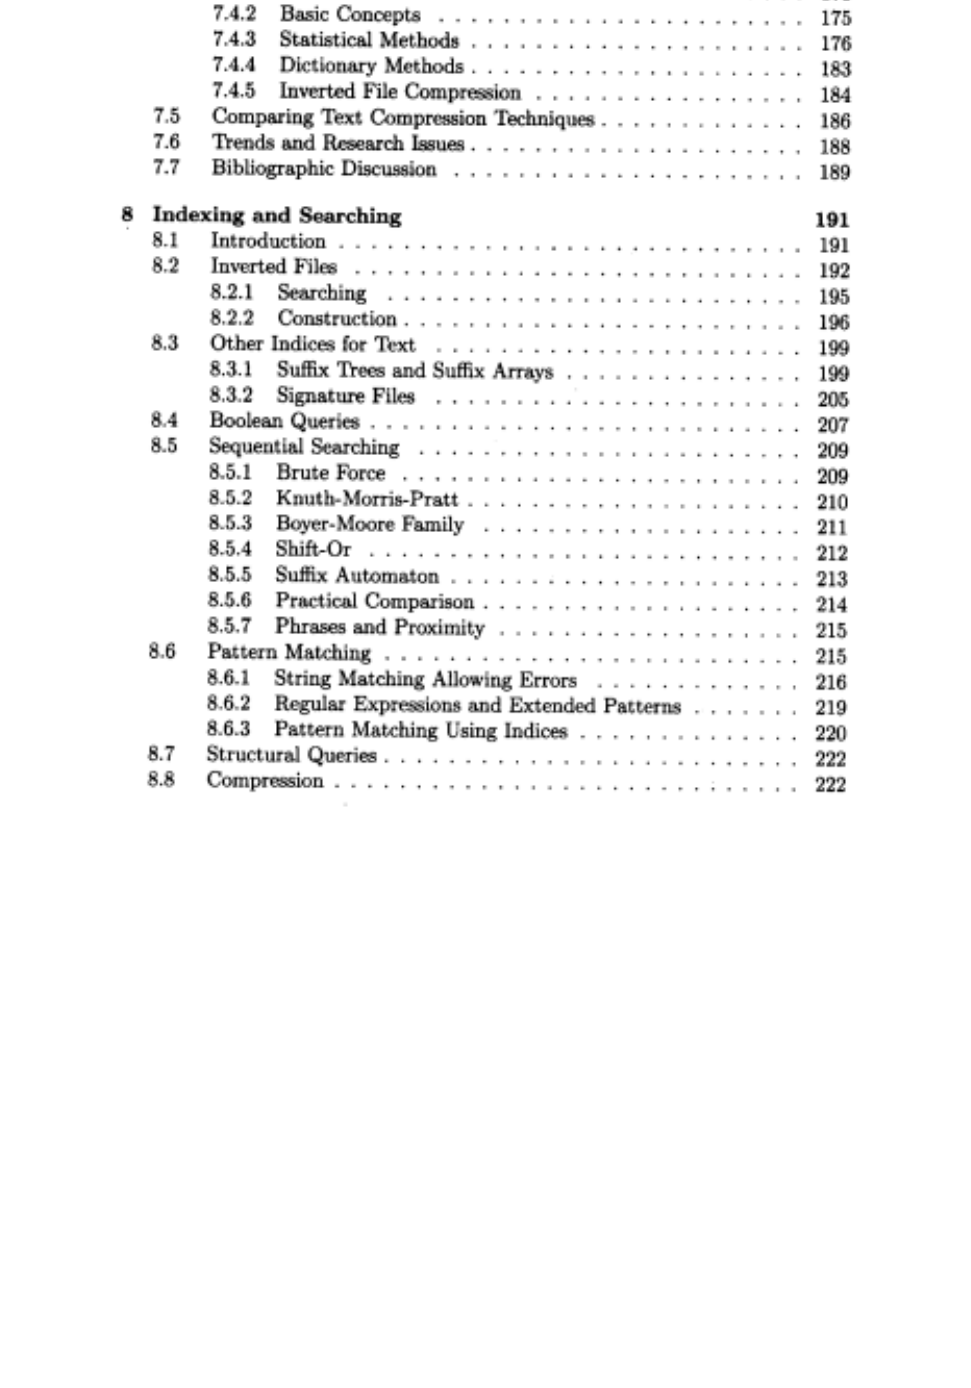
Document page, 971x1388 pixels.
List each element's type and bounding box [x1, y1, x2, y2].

picture [0, 0, 971, 911]
